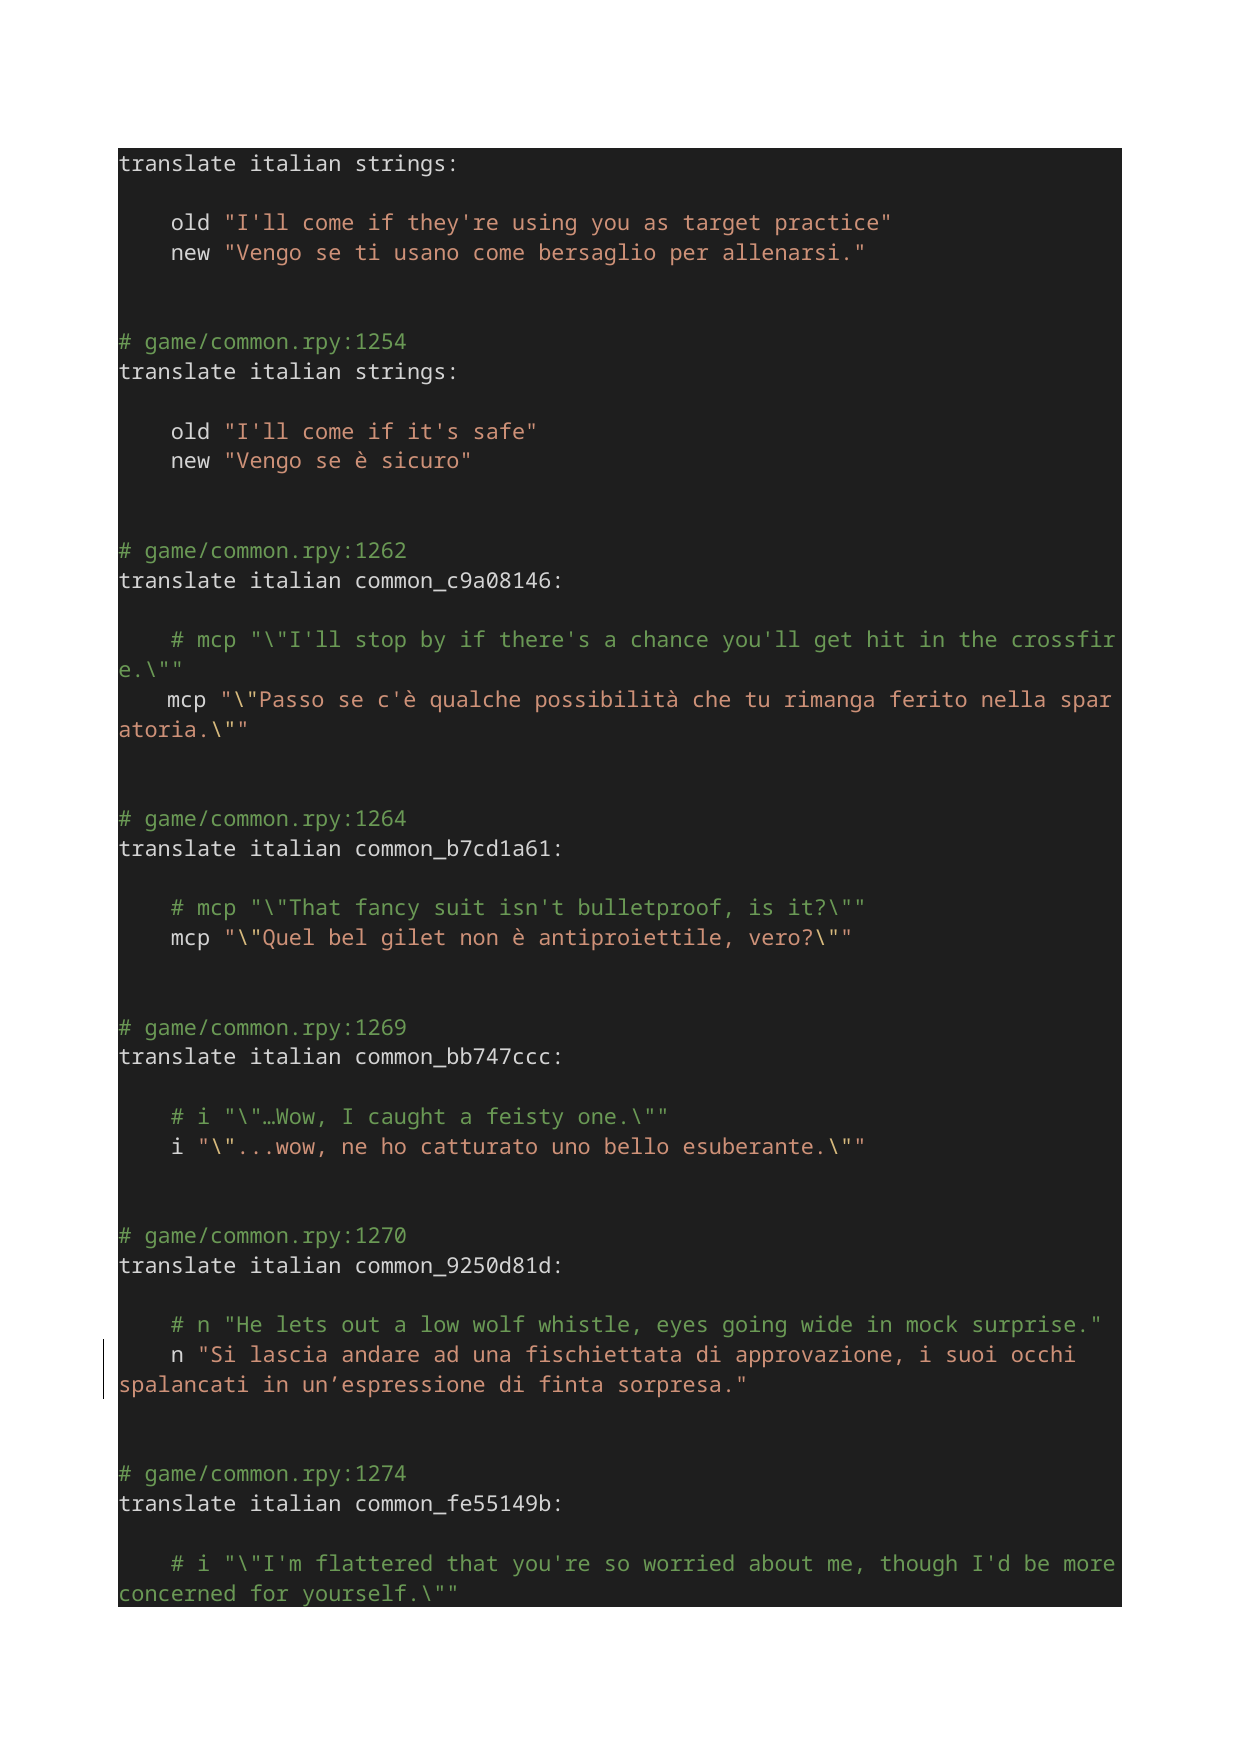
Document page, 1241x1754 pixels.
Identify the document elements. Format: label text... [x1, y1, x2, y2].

text translate italian common_bb747ccc: [118, 1041, 1122, 1071]
text # game/common.rpy:1269 [118, 1012, 1122, 1041]
text # i "\"…Wow, I caught a feisty one.\"" [118, 1101, 1122, 1131]
text # game/common.rpy:1254 [118, 326, 1122, 356]
text translate italian common_9250d81d: [118, 1250, 1122, 1280]
text old "I'll come if they're using you as target practice" [118, 207, 1122, 237]
text # n "He lets out a low wolf whistle, eyes going wide in mock surprise." [118, 1309, 1122, 1339]
text translate italian common_b7cd1a61: [118, 833, 1122, 863]
text mcp "\"Quel bel gilet non è antiproiettile, vero?\"" [118, 922, 1122, 952]
text n "Si lascia andare ad una fischiettata di approvazione, i suoi occhi [118, 1339, 1122, 1369]
text # game/common.rpy:1270 [118, 1220, 1122, 1250]
text i "\"...wow, ne ho catturato uno bello esuberante.\"" [118, 1131, 1122, 1161]
text # game/common.rpy:1264 [118, 803, 1122, 833]
text # mcp "\"That fancy suit isn't bulletproof, is it?\"" [118, 892, 1122, 922]
text new "Vengo se ti usano come bersaglio per allenarsi." [118, 237, 1122, 267]
text translate italian strings: [118, 148, 1122, 177]
text translate italian common_c9a08146: [118, 565, 1122, 594]
text # mcp "\"I'll stop by if there's a chance you'll get hit in the crossfire.\"" [118, 624, 1122, 684]
text new "Vengo se è sicuro" [118, 446, 1122, 475]
text old "I'll come if it's safe" [118, 416, 1122, 446]
text spalancati in un’espressione di finta sorpresa." [118, 1369, 1122, 1399]
text translate italian strings: [118, 356, 1122, 386]
text # game/common.rpy:1274 [118, 1458, 1122, 1488]
text mcp "\"Passo se c'è qualche possibilità che tu rimanga ferito nella sparatoria.\"" [118, 684, 1122, 743]
text # i "\"I'm flattered that you're so worried about me, though I'd be more concerned for yourself.\"" [118, 1548, 1122, 1607]
text translate italian common_fe55149b: [118, 1488, 1122, 1518]
text # game/common.rpy:1262 [118, 535, 1122, 565]
